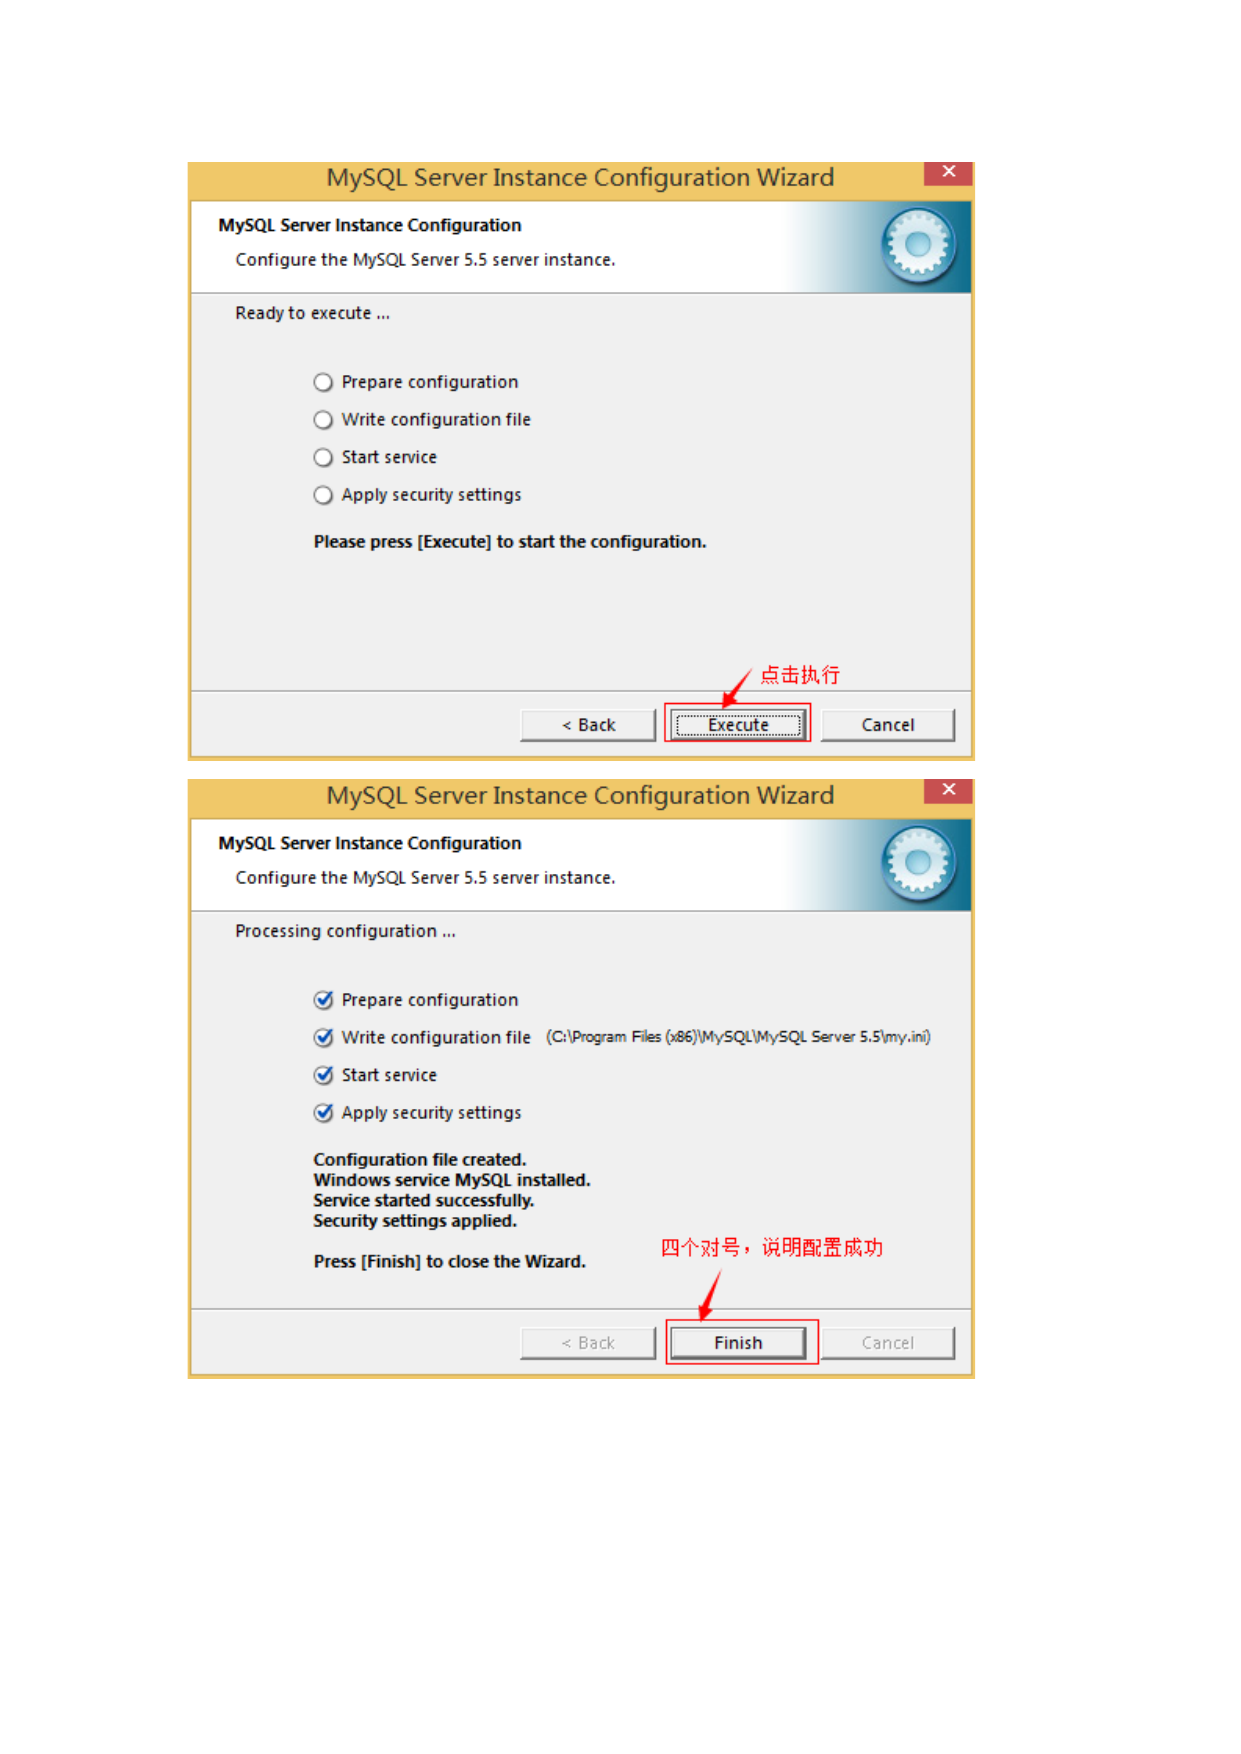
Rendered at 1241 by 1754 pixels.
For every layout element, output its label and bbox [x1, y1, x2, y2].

picture [187, 162, 976, 761]
picture [187, 779, 976, 1379]
